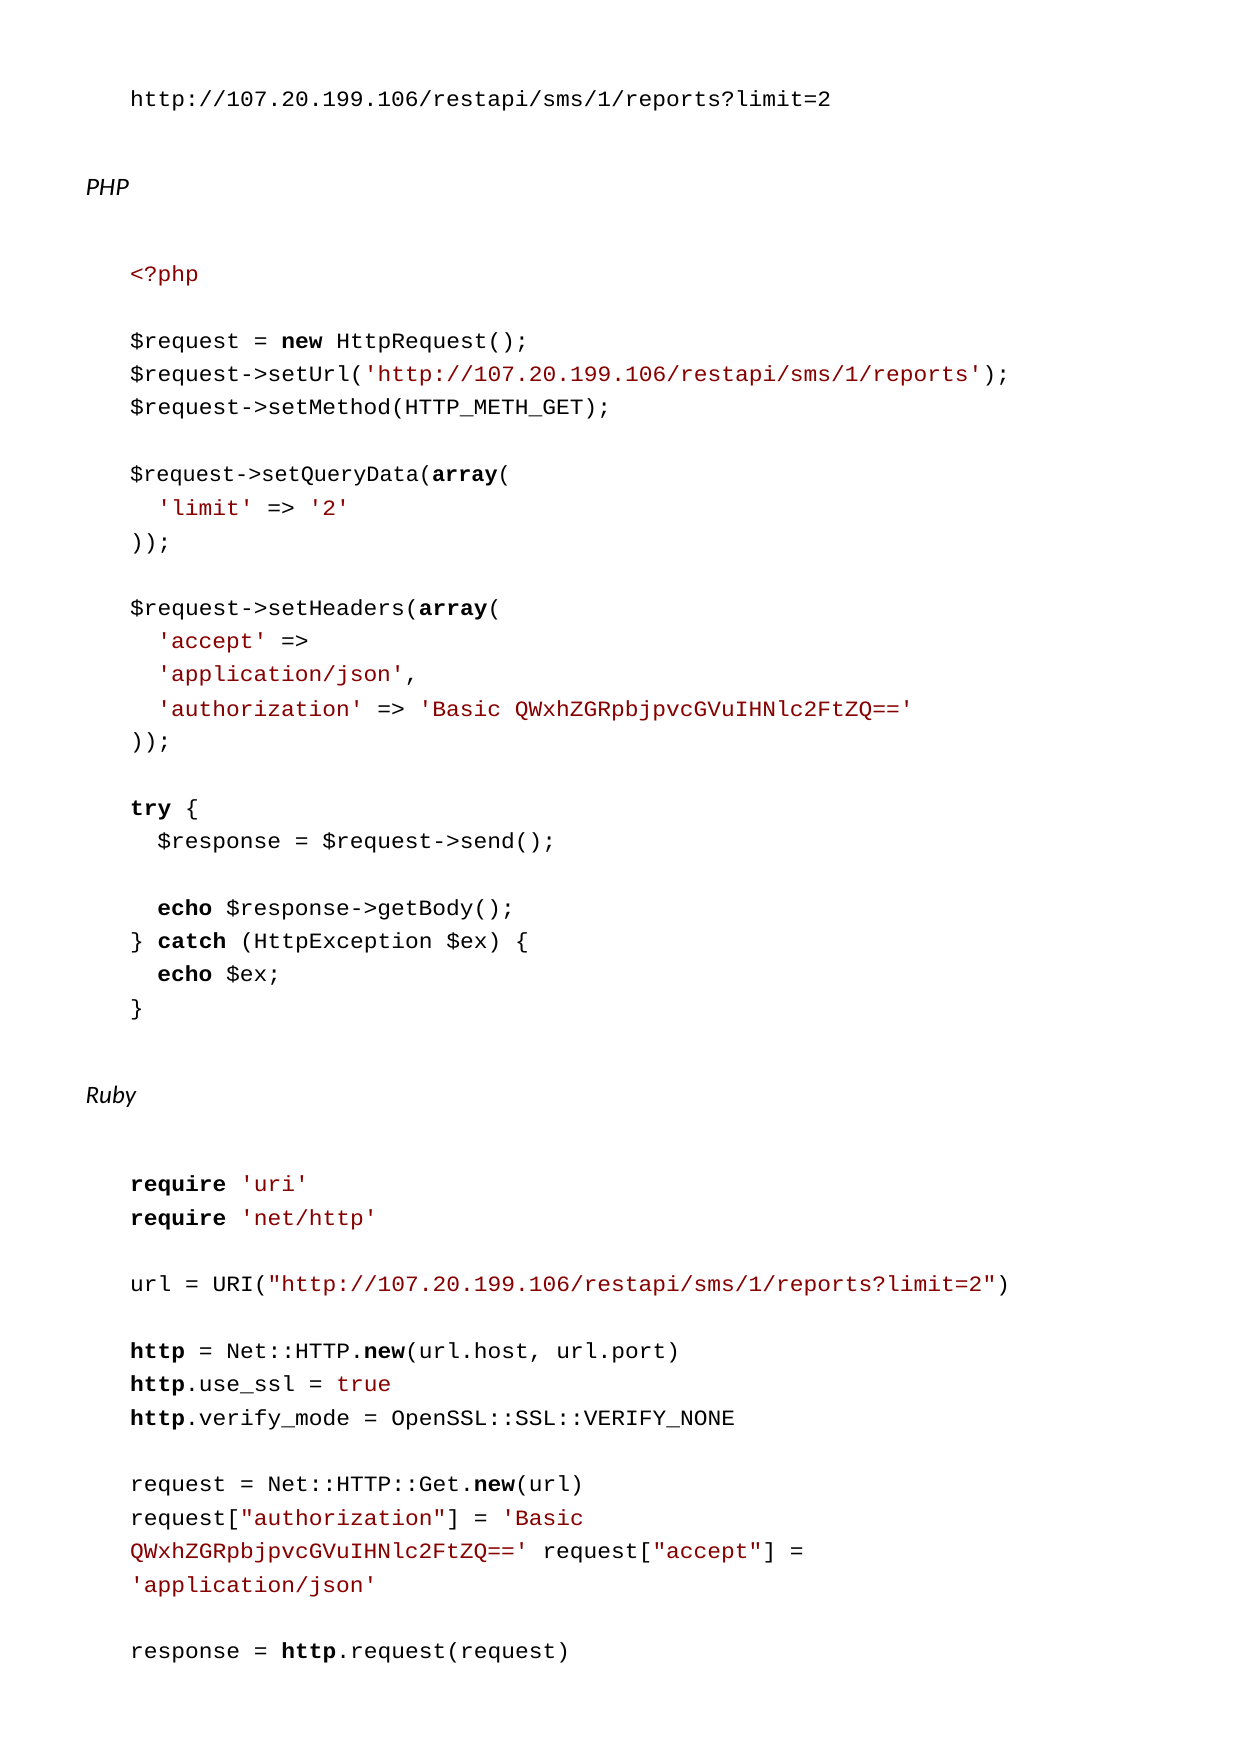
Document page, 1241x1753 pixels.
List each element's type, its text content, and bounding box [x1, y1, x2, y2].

text $request->setMethod(HTTP_METH_GET); [130, 397, 793, 421]
text $request->setUrl('http://107.20.199.106/restapi/sms/1/reports'); [130, 363, 1050, 388]
text request["authorization"] = 'Basic QWxhZGRpbjpvcGVuIHNlc2FtZQ==' request["accept"] = 'application/json' [130, 1507, 983, 1599]
text $request->setHeaders(array( 'accept' => 'application/json', [130, 597, 578, 688]
subtitle try { [130, 797, 793, 822]
text response = http.request(request) [130, 1641, 793, 1665]
text } [130, 997, 793, 1022]
text http.verify_mode = OpenSSL::SSL::VERIFY_NONE [130, 1407, 793, 1432]
text echo $ex; [157, 963, 793, 988]
text echo $response->getBody(); [157, 897, 793, 922]
text require 'net/http' [130, 1207, 793, 1232]
text } catch (HttpException $ex) { [130, 930, 793, 955]
text $request->setQueryData(array( 'limit' => '2' [130, 463, 578, 521]
text http = Net::HTTP.new(url.host, url.port) [130, 1340, 793, 1365]
text <?php [130, 263, 793, 288]
text http.use_ssl = true [130, 1374, 793, 1398]
subtitle PHP [85, 171, 793, 202]
text )); [130, 730, 793, 755]
text http://107.20.199.106/restapi/sms/1/reports?limit=2 [130, 88, 1050, 113]
text request = Net::HTTP::Get.new(url) [130, 1474, 793, 1498]
text require 'uri' [130, 1174, 793, 1198]
subtitle Ruby [85, 1080, 793, 1110]
text url = URI("http://107.20.199.106/restapi/sms/1/reports?limit=2") [130, 1274, 1050, 1298]
text 'authorization' => 'Basic QWxhZGRpbjpvcGVuIHNlc2FtZQ==' [157, 697, 1050, 722]
text $response = $request->send(); [157, 830, 793, 855]
text $request = new HttpRequest(); [130, 330, 793, 355]
text )); [130, 530, 793, 555]
